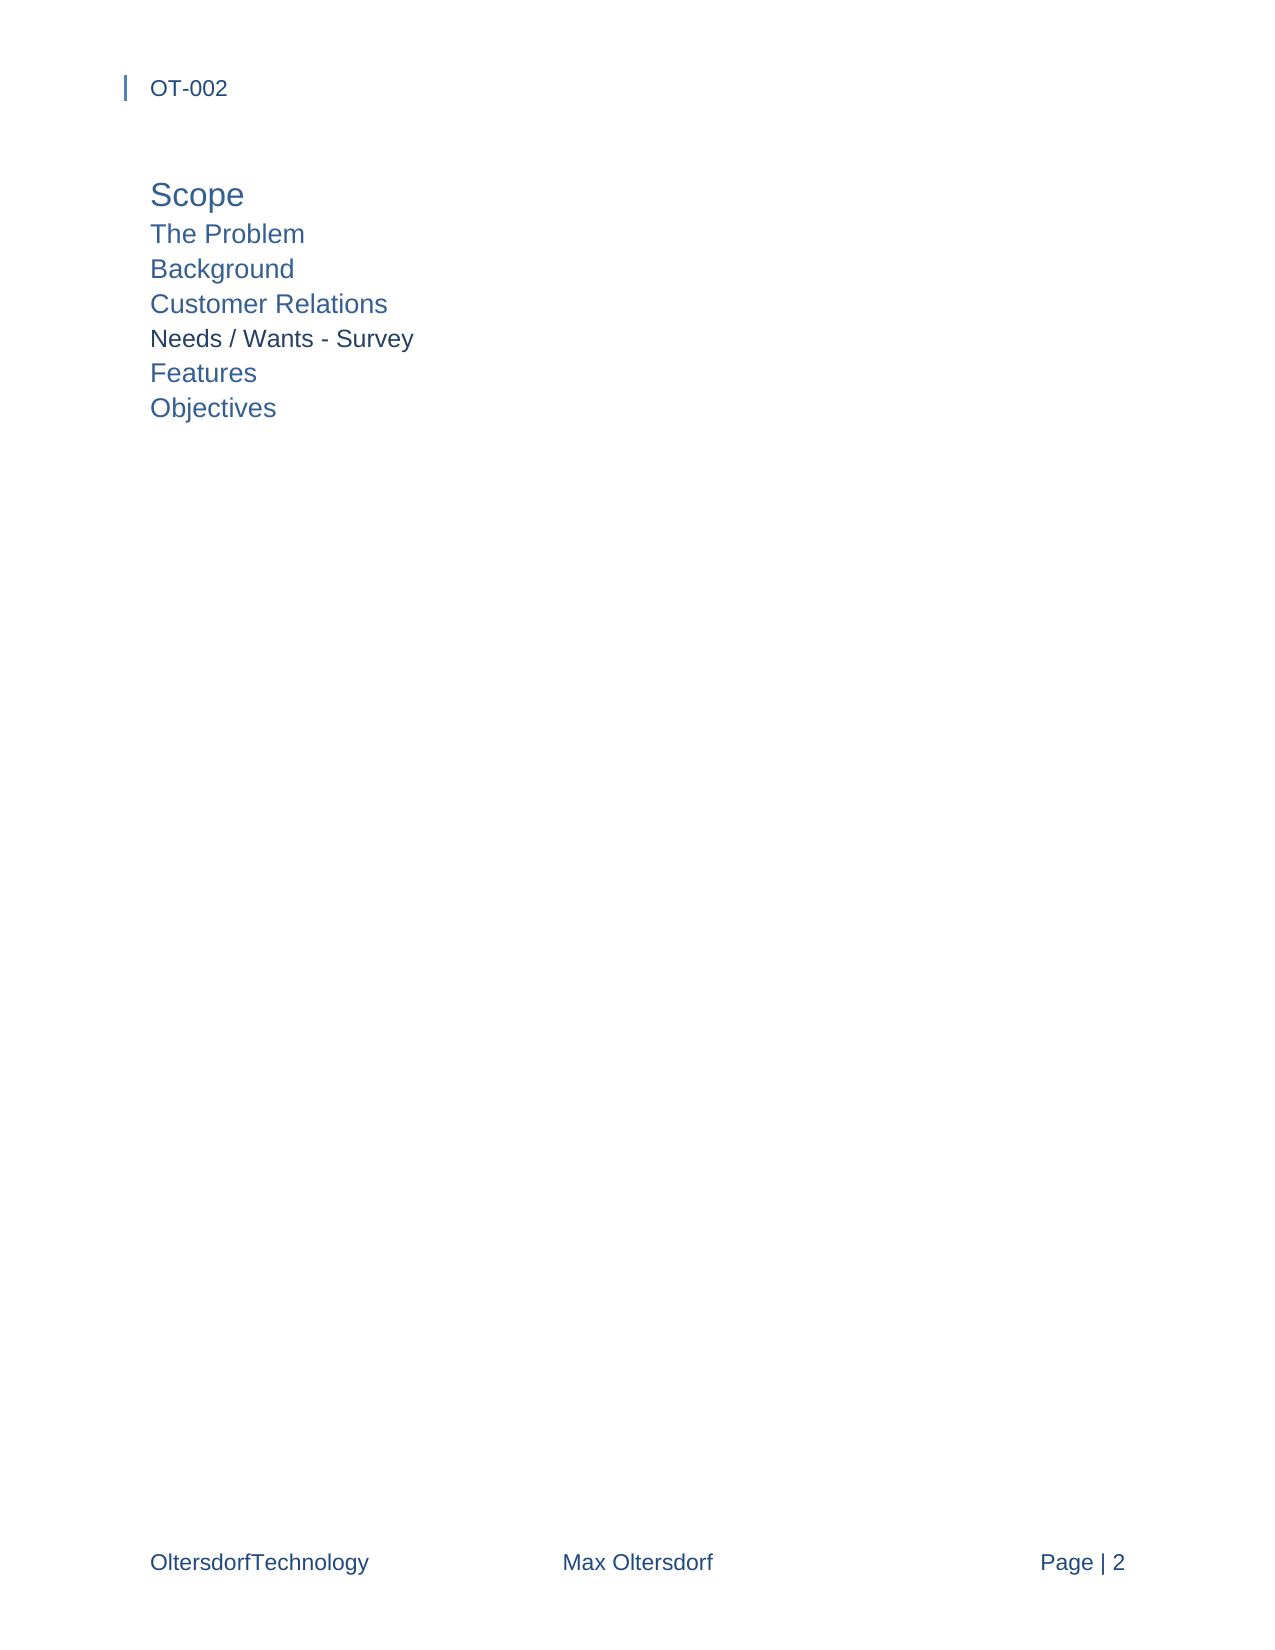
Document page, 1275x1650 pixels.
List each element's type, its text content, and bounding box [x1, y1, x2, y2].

subtitle Features [150, 357, 1125, 388]
subtitle The Problem [150, 218, 1125, 249]
subtitle Customer Relations [150, 288, 1125, 320]
subtitle Needs / Wants - Survey [150, 324, 1125, 353]
subtitle Background [150, 253, 1125, 284]
subtitle Objectives [150, 392, 1125, 423]
subtitle Scope [150, 175, 1125, 213]
